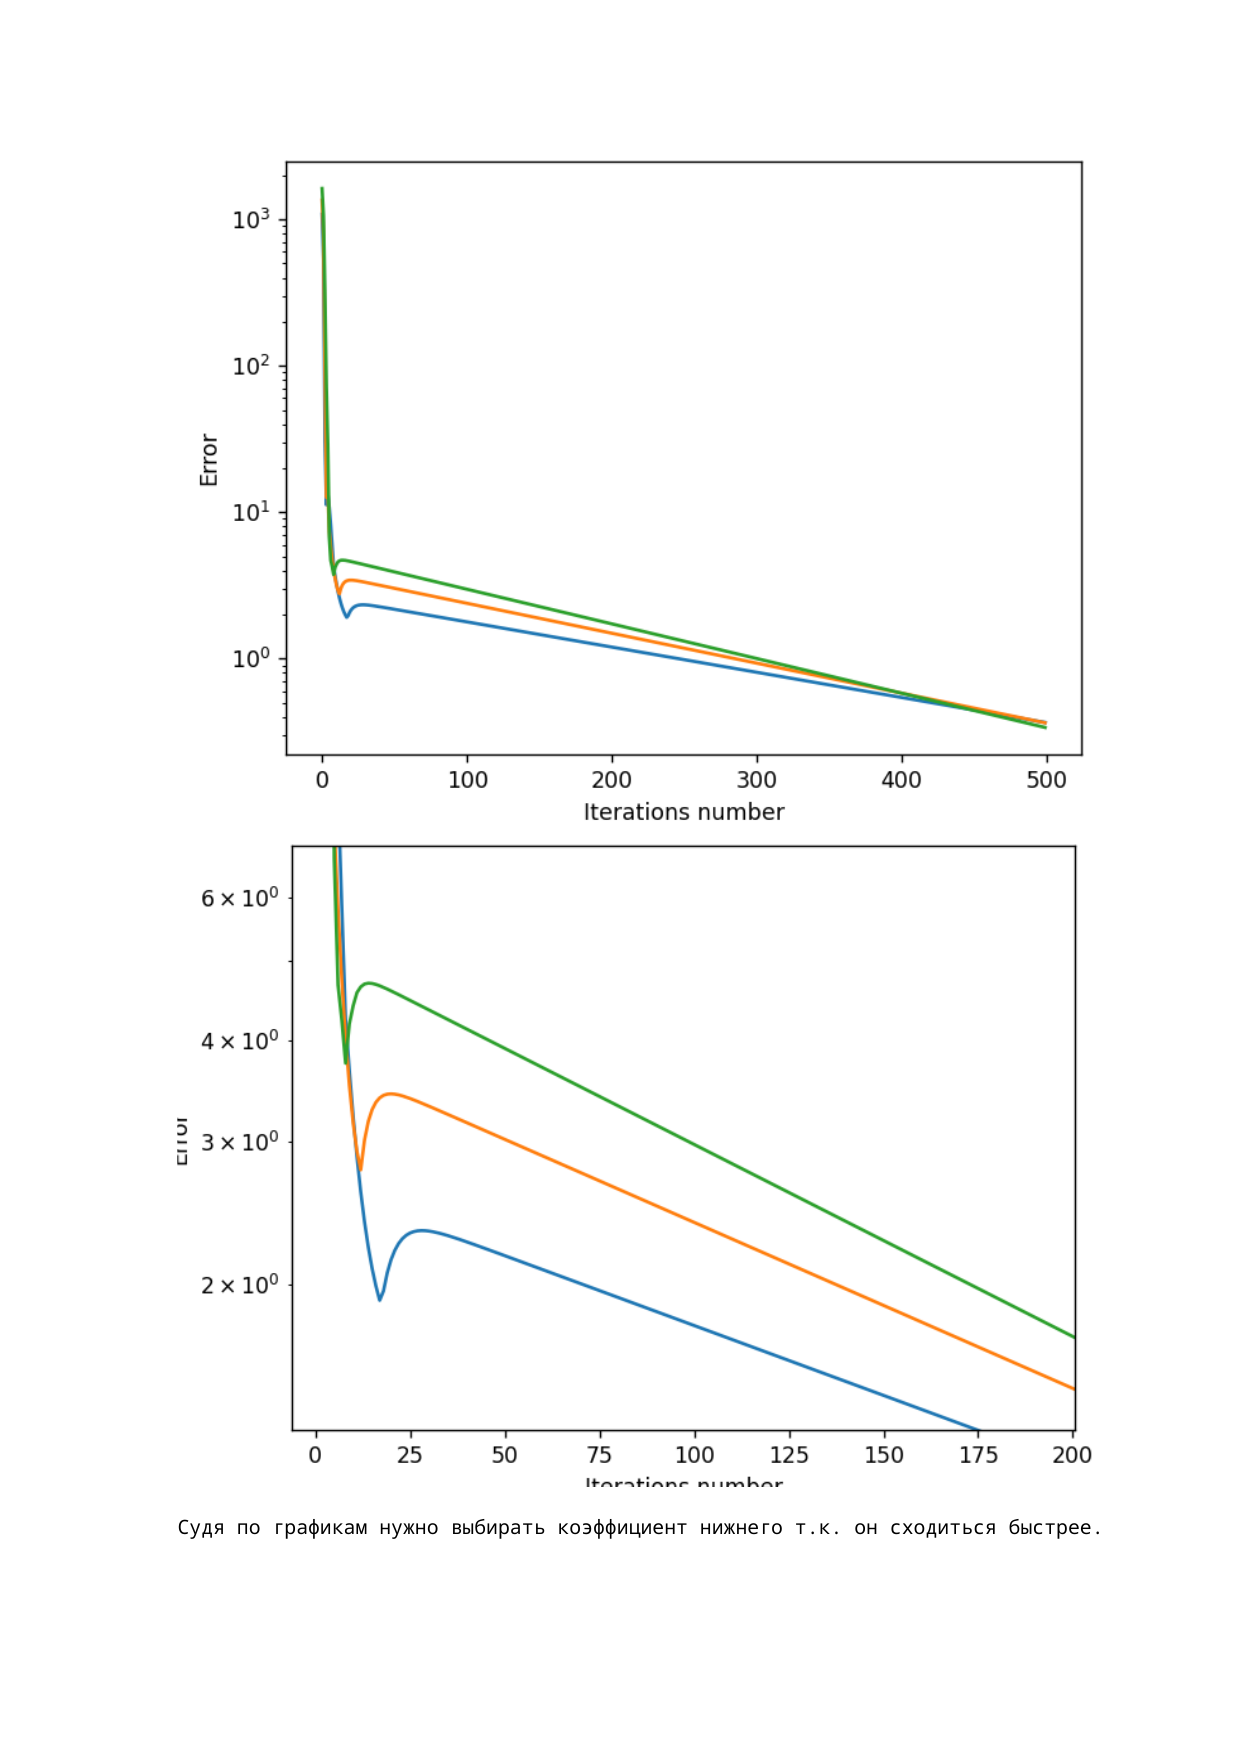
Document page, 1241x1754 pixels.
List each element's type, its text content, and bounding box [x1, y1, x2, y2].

text Судя по графикам нужно выбирать коэффициент нижнего т.к. он сходиться быстрее. [177, 1513, 1152, 1540]
picture [177, 118, 1152, 1487]
